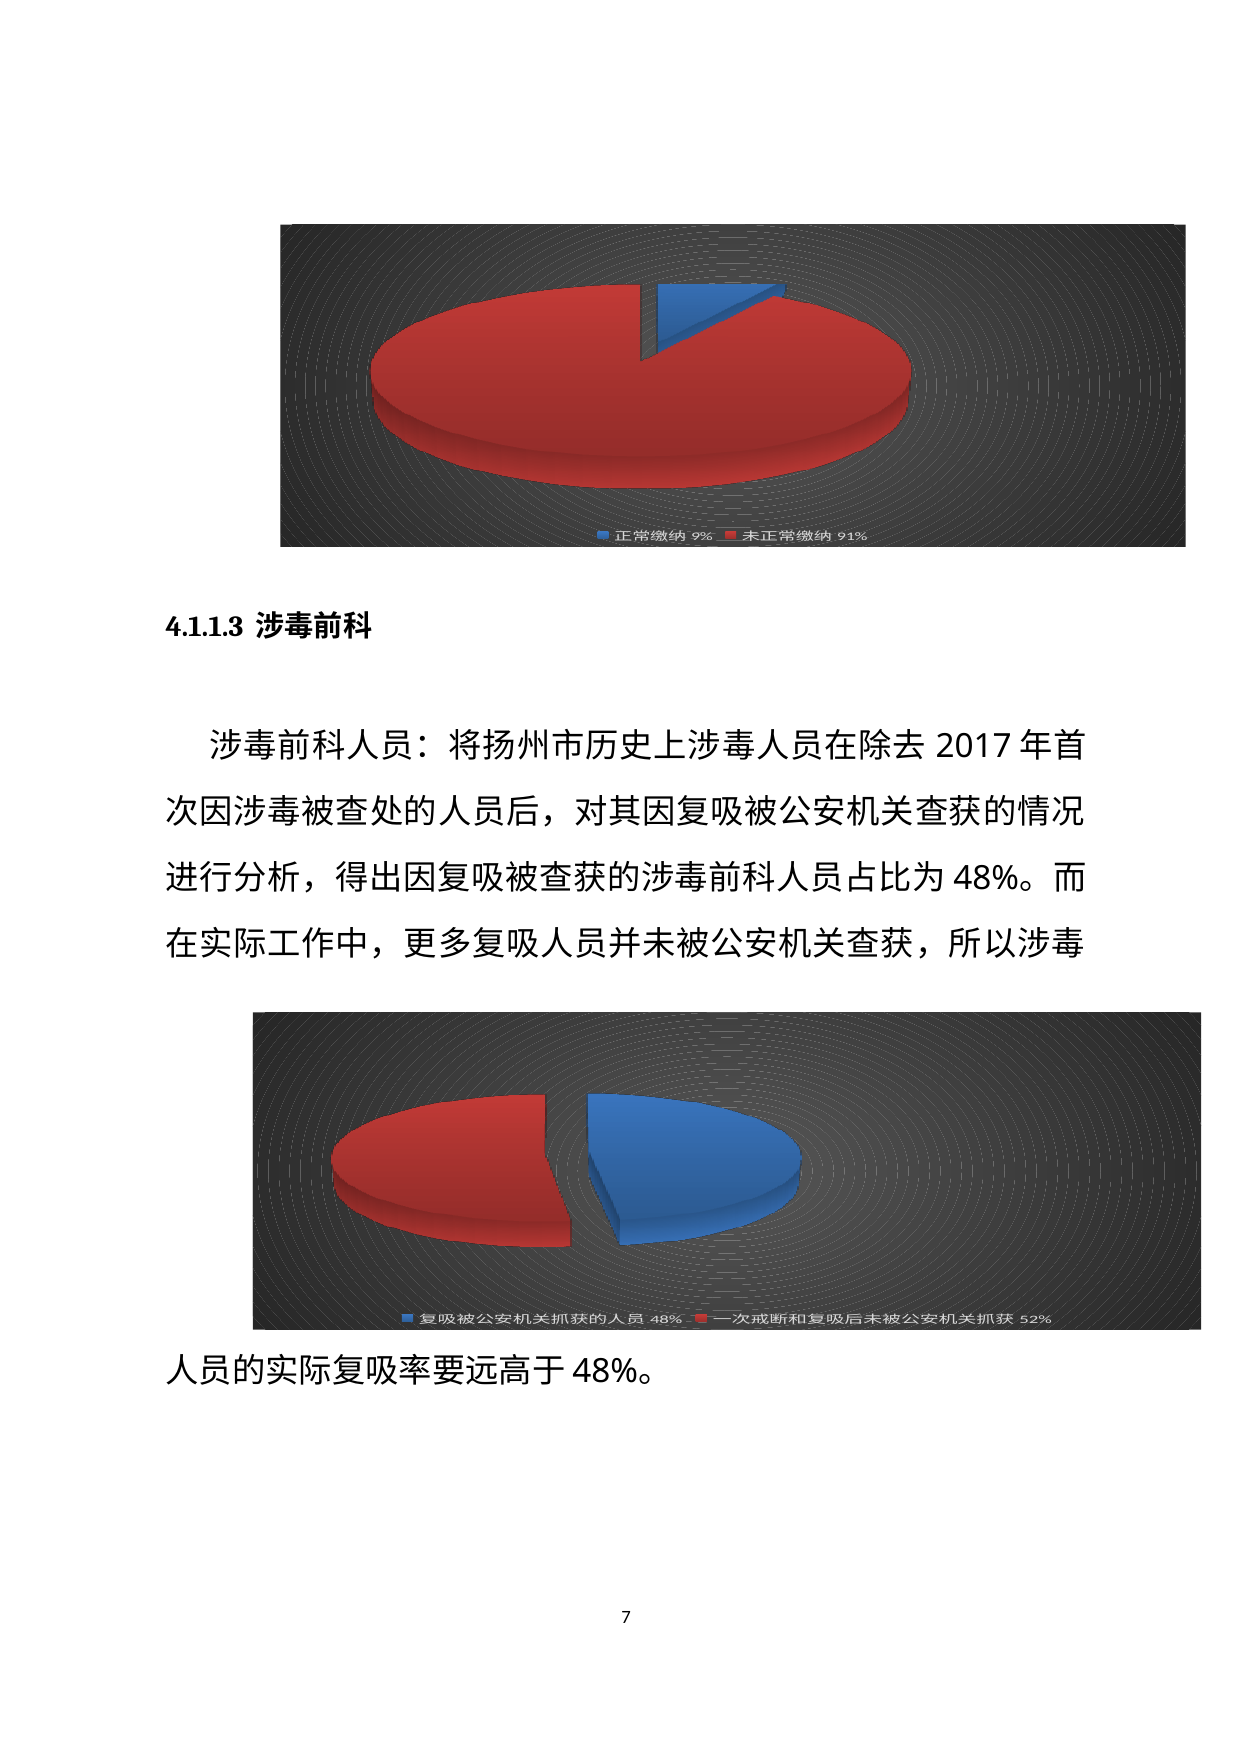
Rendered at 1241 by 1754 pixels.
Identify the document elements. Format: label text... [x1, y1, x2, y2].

text 涉毒前科人员：将扬州市历史上涉毒人员在除去2017年首次因涉毒被查处的人员后，对其因复吸被公安机关查获的情况进行分析，得出因复吸被查获的涉毒前科人员占比为48%。而在实际工作中，更多复吸人员并未被公安机关查获，所以涉毒人员的实际复吸率要远高于48%。 [165, 710, 1087, 1401]
subtitle 涉毒前科 [165, 224, 1087, 656]
